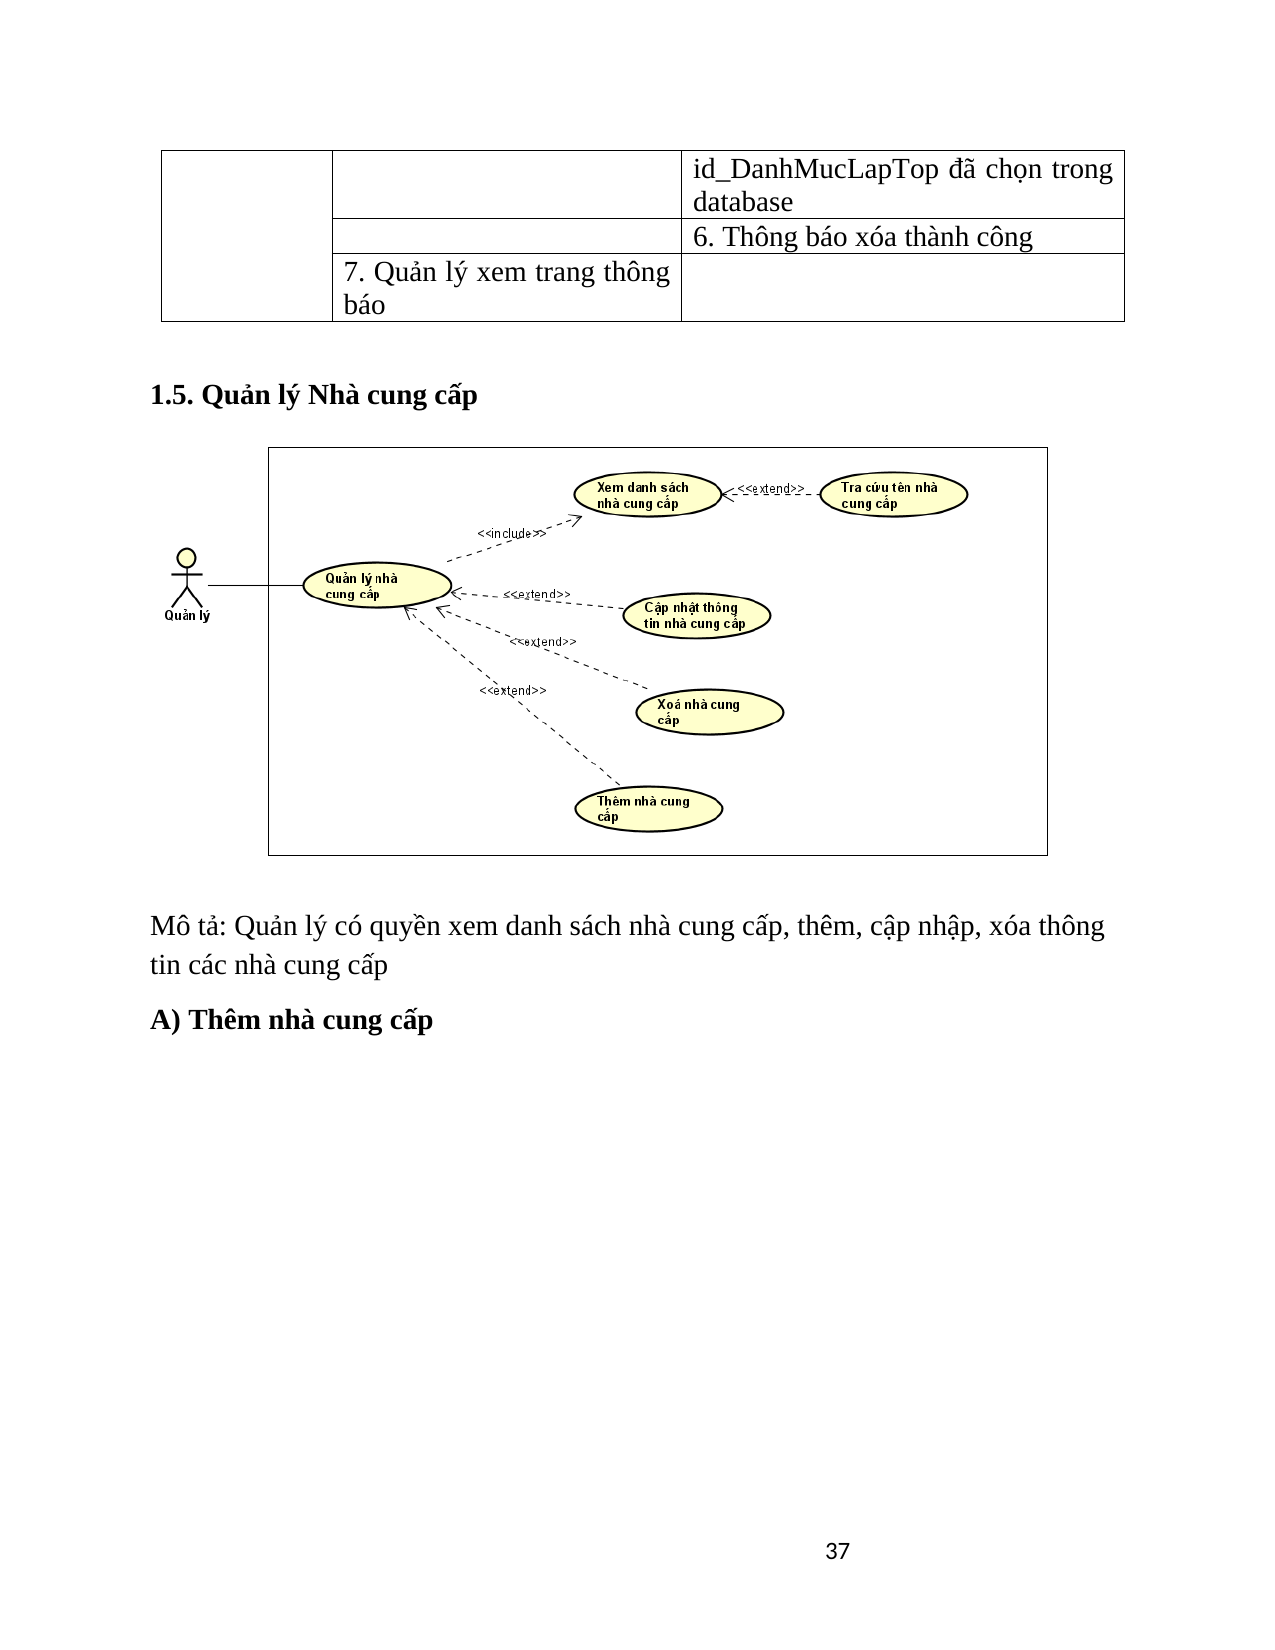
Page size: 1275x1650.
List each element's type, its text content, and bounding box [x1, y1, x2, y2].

table_cell 6. Thông báo xóa thành công [682, 219, 1124, 253]
table_cell 7. Quản lý xem trang thông báo [333, 254, 681, 321]
table_cell [333, 151, 681, 218]
table_cell [333, 219, 681, 253]
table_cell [682, 151, 1124, 218]
list 1.5. Quản lý Nhà cung cấp [150, 377, 1125, 411]
list A) Thêm nhà cung cấp [150, 1002, 1125, 1036]
text Mô tả: Quản lý có quyền xem danh sách nhà cung cấp, thêm, cập nhập, xóa thông tin các nhà cung cấp [150, 908, 1125, 980]
table_cell [682, 254, 1124, 321]
picture [150, 432, 1095, 888]
